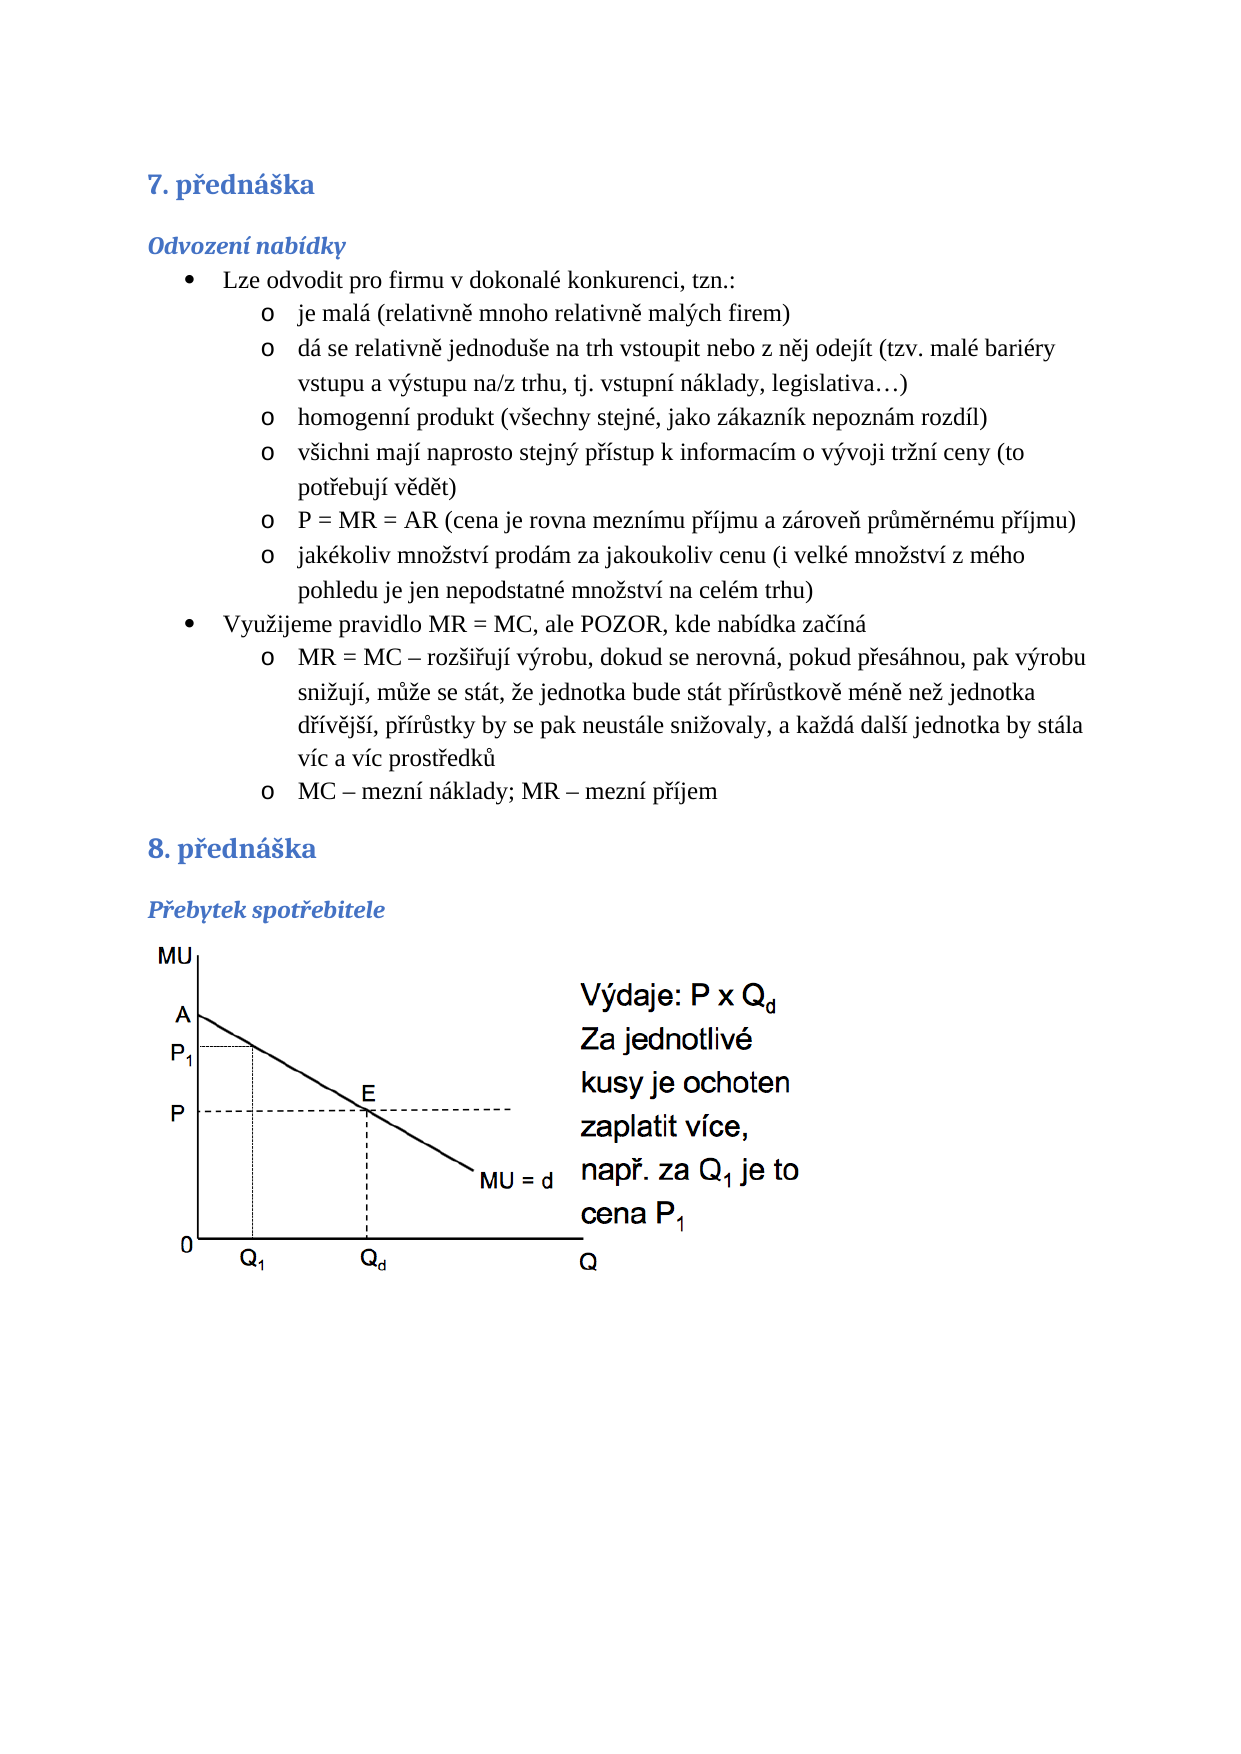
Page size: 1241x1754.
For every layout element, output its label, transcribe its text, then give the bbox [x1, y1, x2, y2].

list dá se relativně jednoduše na trh vstoupit nebo z něj odejít (tzv. malé bariéry vstupu a výstupu na/z trhu, tj. vstupní náklady, legislativa…) [260, 333, 1093, 397]
list Využijeme pravidlo MR = MC, ale POZOR, kde nabídka začíná [185, 609, 1093, 637]
list všichni mají naprosto stejný přístup k informacím o vývoji tržní ceny (to potřebují vědět) [260, 437, 1093, 501]
subtitle Odvození nabídky [148, 232, 1093, 261]
list homogenní produkt (všechny stejné, jako zákazník nepoznám rozdíl) [260, 402, 1093, 432]
list jakékoliv množství prodám za jakoukoliv cenu (i velké množství z mého pohledu je jen nepodstatné množství na celém trhu) [260, 541, 1093, 604]
subtitle 8. přednáška [148, 832, 1093, 866]
subtitle Přebytek spotřebitele [148, 896, 1093, 924]
list P = MR = AR (cena je rovna meznímu příjmu a zároveň průměrnému příjmu) [260, 505, 1093, 536]
list je malá (relativně mnoho relativně malých firem) [260, 298, 1093, 329]
subtitle 7. přednáška [148, 168, 1093, 202]
list Lze odvodit pro firmu v dokonalé konkurenci, tzn.: [185, 265, 1093, 294]
picture [147, 928, 804, 1287]
list MC – mezní náklady; MR – mezní příjem [260, 776, 1093, 807]
list MR = MC – rozšiřují výrobu, dokud se nerovná, pokud přesáhnou, pak výrobu snižují, může se stát, že jednotka bude stát přírůstkově méně než jednotka dřívější, přírůstky by se pak neustále snižovaly, a každá další jednotka by stála víc a víc prostředků [260, 642, 1093, 772]
